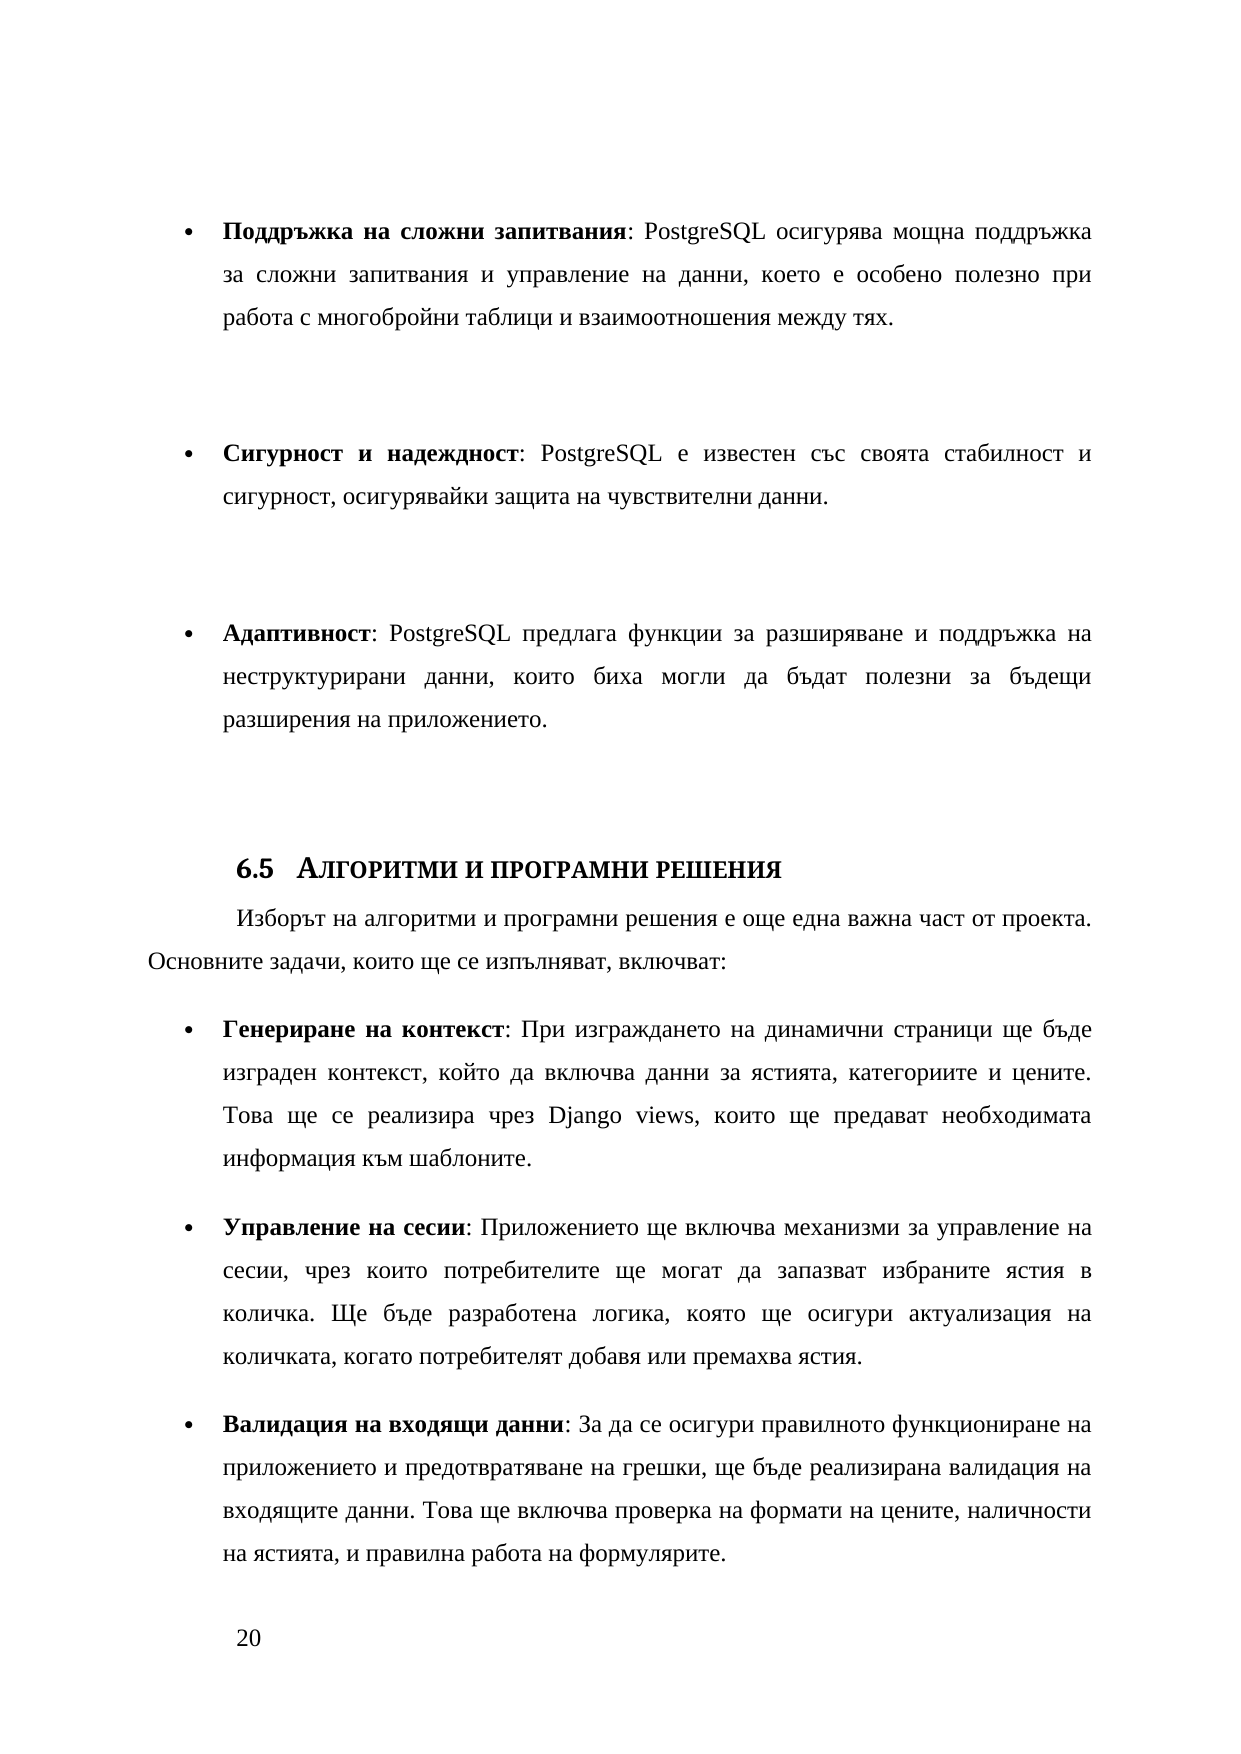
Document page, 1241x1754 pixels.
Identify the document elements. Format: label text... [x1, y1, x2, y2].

list Сигурност и надеждност: PostgreSQL е известен със своята стабилност и сигурност, осигурявайки защита на чувствителни данни. [185, 438, 1093, 510]
list Адаптивност: PostgreSQL предлага функции за разширяване и поддръжка на неструктурирани данни, които биха могли да бъдат полезни за бъдещи разширения на приложението. [185, 618, 1093, 733]
list Валидация на входящи данни: За да се осигури правилното функциониране на приложението и предотвратяване на грешки, ще бъде реализирана валидация на входящите данни. Това ще включва проверка на формати на цените, наличности на ястията, и правилна работа на формулярите. [185, 1409, 1093, 1567]
list Поддръжка на сложни запитвания: PostgreSQL осигурява мощна поддръжка за сложни запитвания и управление на данни, което е особено полезно при работа с многобройни таблици и взаимоотношения между тях. [185, 216, 1093, 331]
subtitle Алгоритми и програмни решения [236, 853, 1093, 886]
text Изборът на алгоритми и програмни решения е още една важна част от проекта. Основните задачи, които ще се изпълняват, включват: [148, 903, 1093, 975]
list Генериране на контекст: При изграждането на динамични страници ще бъде изграден контекст, който да включва данни за ястията, категориите и цените. Това ще се реализира чрез Django views, които ще предават необходимата информация към шаблоните. [185, 1014, 1093, 1172]
list Управление на сесии: Приложението ще включва механизми за управление на сесии, чрез които потребителите ще могат да запазват избраните ястия в количка. Ще бъде разработена логика, която ще осигури актуализация на количката, когато потребителят добавя или премахва ястия. [185, 1212, 1093, 1370]
